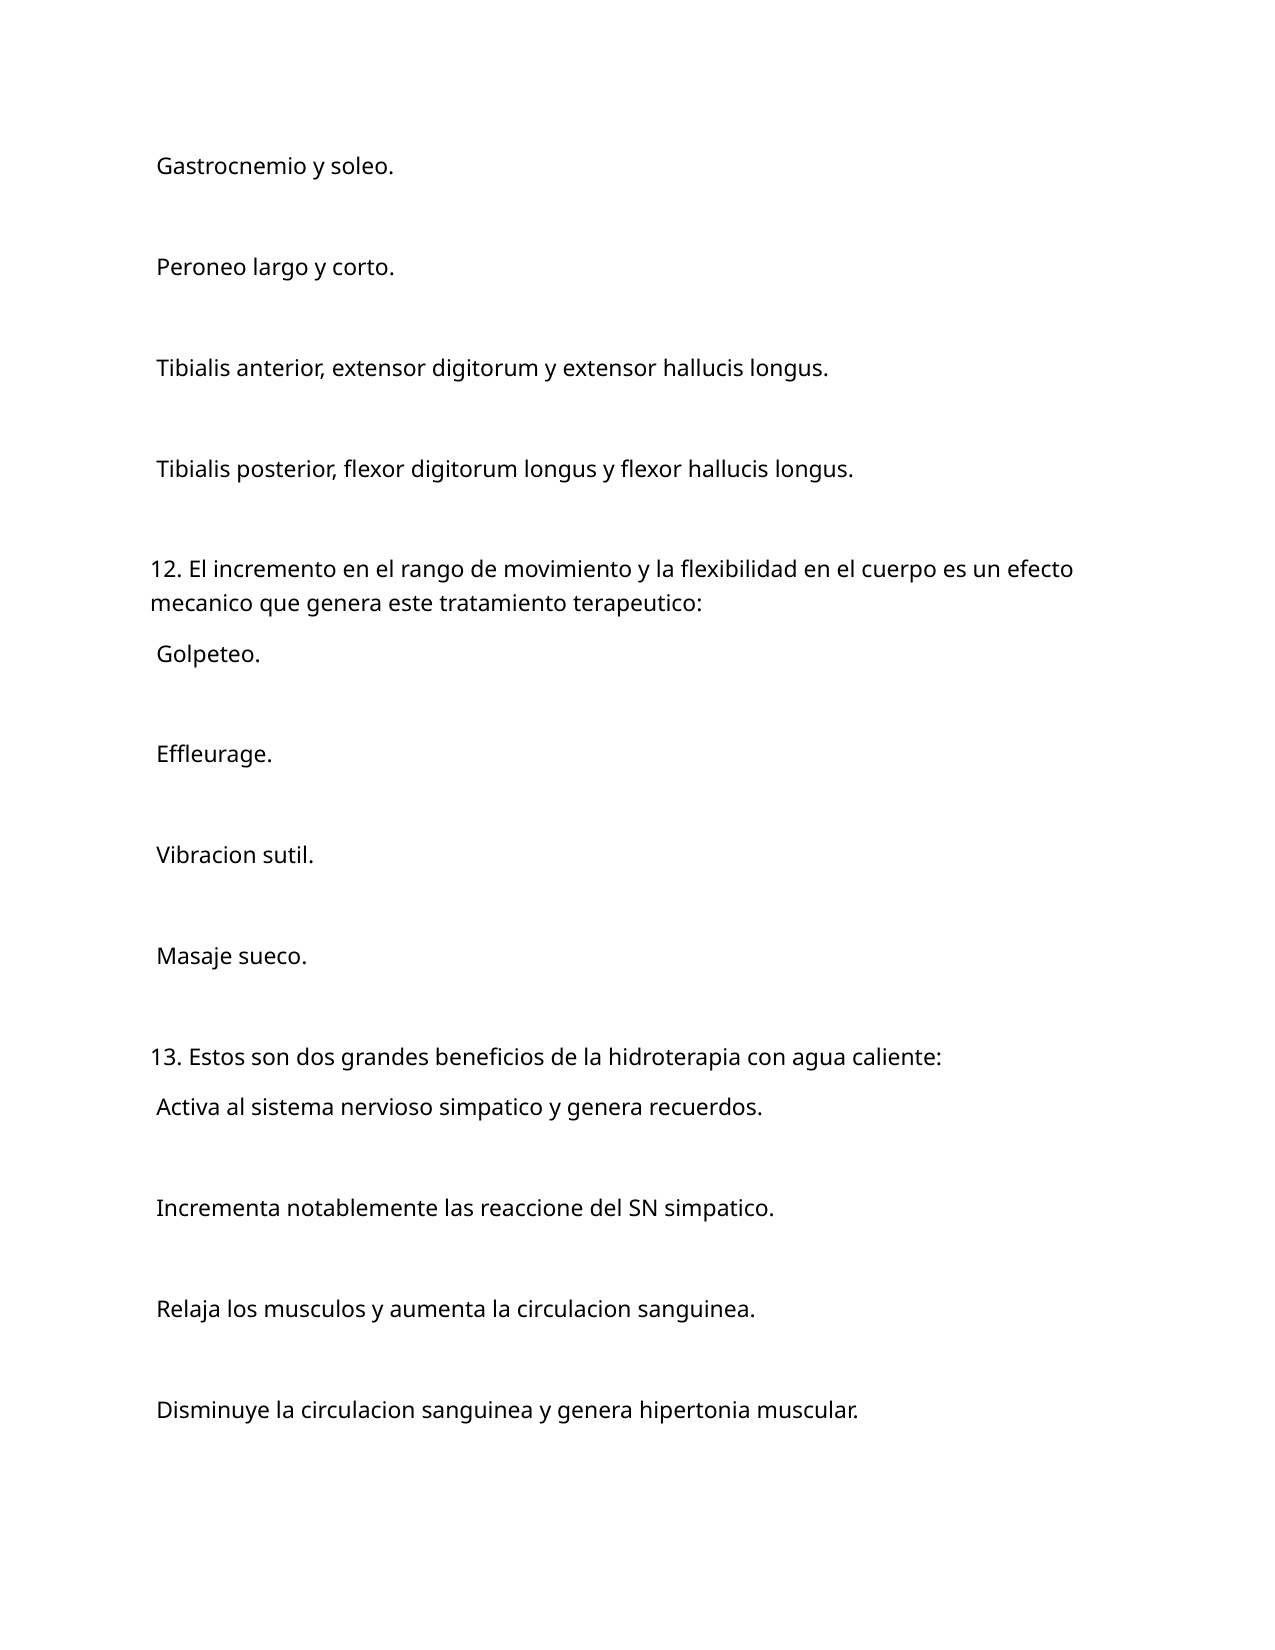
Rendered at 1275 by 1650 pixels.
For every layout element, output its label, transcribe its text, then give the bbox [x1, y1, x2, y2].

text 12. El incremento en el rango de movimiento y la flexibilidad en el cuerpo es un efecto mecanico que genera este tratamiento terapeutico: [150, 553, 1125, 618]
text Effleurage. [150, 738, 1125, 769]
text 13. Estos son dos grandes beneficios de la hidroterapia con agua caliente: [150, 1041, 1125, 1072]
text Peroneo largo y corto. [150, 251, 1125, 282]
text Activa al sistema nervioso simpatico y genera recuerdos. [150, 1091, 1125, 1122]
text Incrementa notablemente las reaccione del SN simpatico. [150, 1192, 1125, 1223]
text Golpeteo. [150, 637, 1125, 669]
text Masaje sueco. [150, 940, 1125, 971]
text Gastrocnemio y soleo. [150, 150, 1125, 181]
text Tibialis anterior, extensor digitorum y extensor hallucis longus. [150, 352, 1125, 383]
text Disminuye la circulacion sanguinea y genera hipertonia muscular. [150, 1394, 1125, 1425]
text Relaja los musculos y aumenta la circulacion sanguinea. [150, 1293, 1125, 1324]
text Vibracion sutil. [150, 839, 1125, 870]
text Tibialis posterior, flexor digitorum longus y flexor hallucis longus. [150, 452, 1125, 484]
